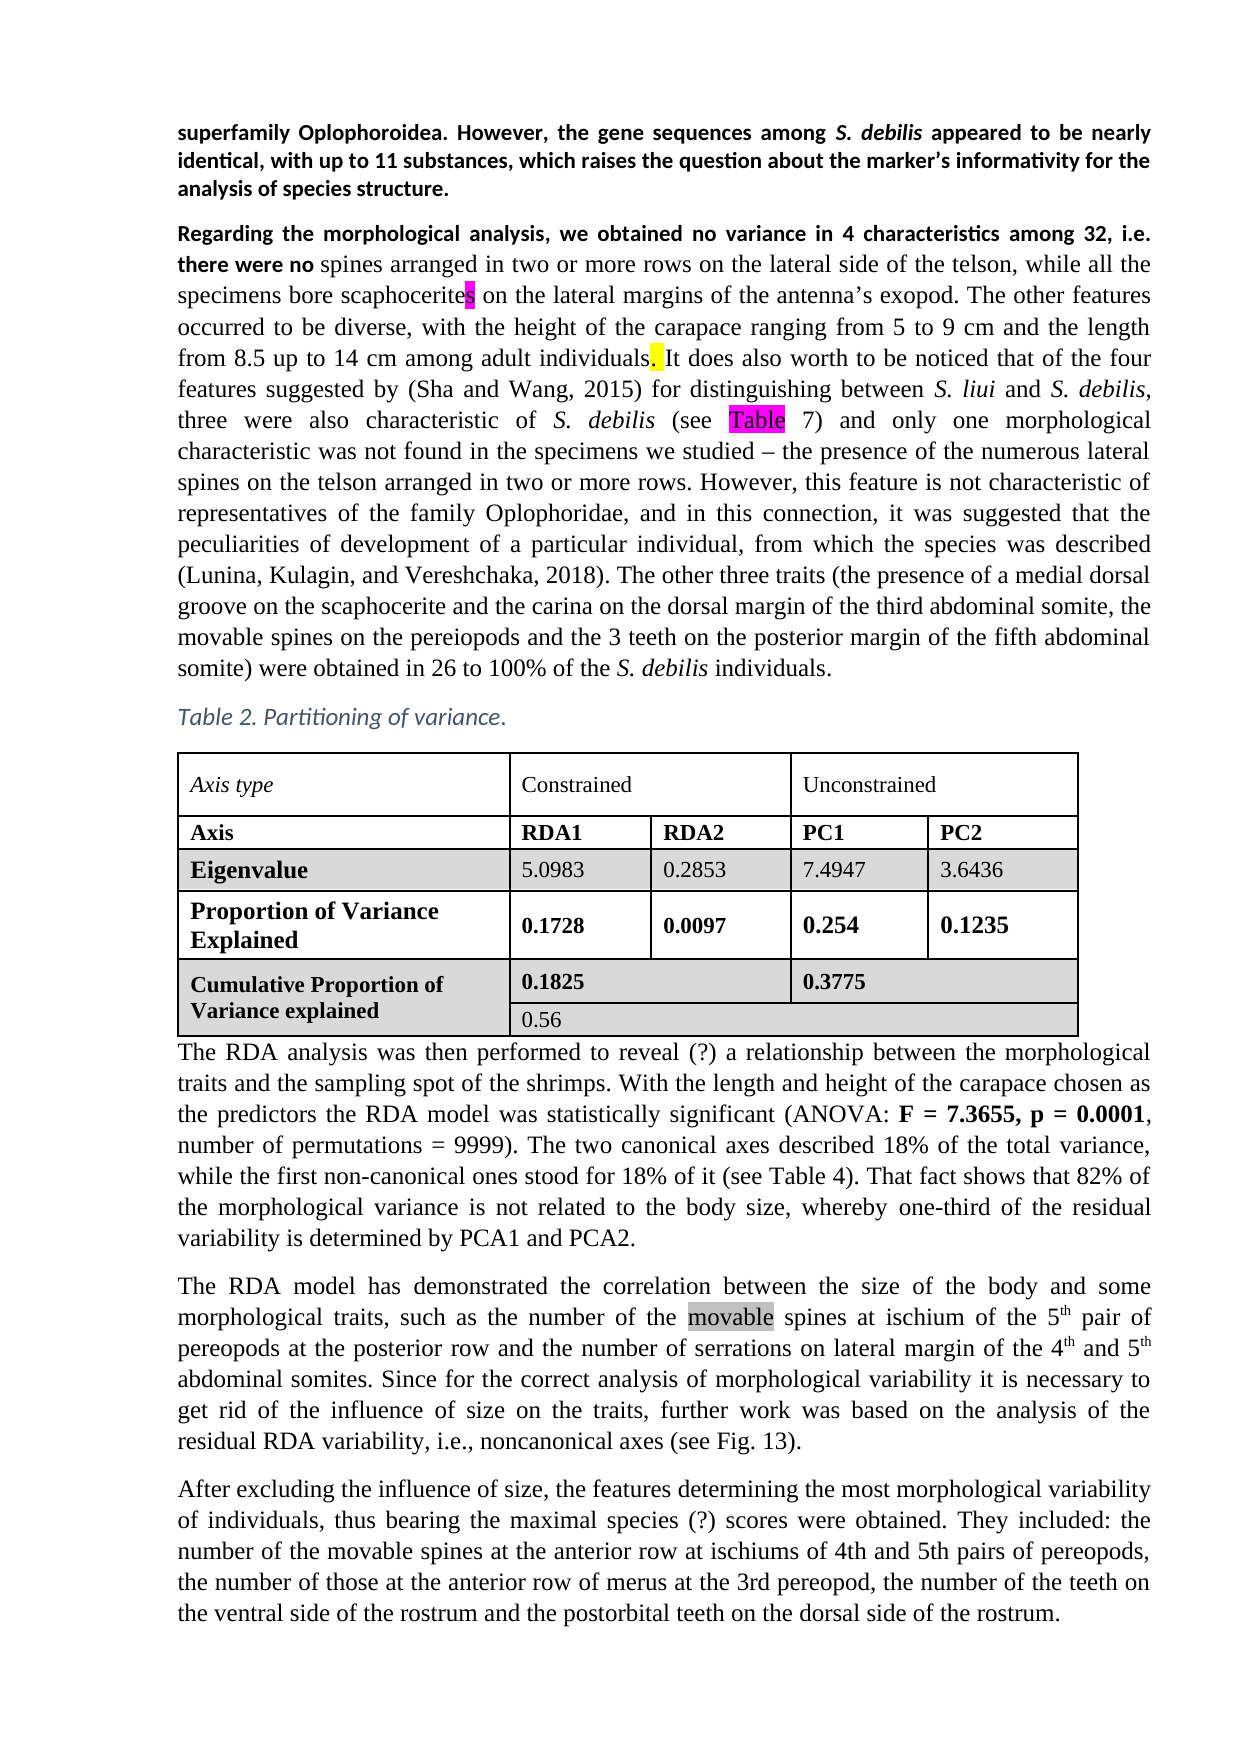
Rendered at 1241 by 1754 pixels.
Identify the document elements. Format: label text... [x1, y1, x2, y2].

table_cell 0.2853 [652, 850, 790, 889]
table_cell 0.56 [511, 1004, 1077, 1035]
text Regarding the morphological analysis, we obtained no variance in 4 characteristics among 32, i.e. there were no spines arranged in two or more rows on the lateral side of the telson, while all the specimens bore scaphocerites on the lateral margins of the antenna’s exopod. The other features occurred to be diverse, with the height of the carapace ranging from 5 to 9 cm and the length from 8.5 up to 14 cm among adult individuals. It does also worth to be noticed that of the four features suggested by (Sha and Wang, 2015) for distinguishing between S. liui and S. debilis, three were also characteristic of S. debilis (see Table 7) and only one morphological characteristic was not found in the specimens we studied – the presence of the numerous lateral spines on the telson arranged in two or more rows. However, this feature is not characteristic of representatives of the family Oplophoridae, and in this connection, it was suggested that the peculiarities of development of a particular individual, from which the species was described (Lunina, Kulagin, and Vereshchaka, 2018). The other three traits (the presence of a medial dorsal groove on the scaphocerite and the carina on the dorsal margin of the third abdominal somite, the movable spines on the pereiopods and the 3 teeth on the posterior margin of the fifth abdominal somite) were obtained in 26 to 100% of the S. debilis individuals. [177, 219, 1152, 682]
table_cell RDA1 [511, 817, 650, 847]
text Table 2. Partitioning of variance. [177, 701, 1152, 731]
table_cell Axis [179, 817, 509, 847]
table_cell 0.254 [792, 892, 927, 958]
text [177, 118, 1152, 202]
text After excluding the influence of size, the features determining the most morphological variability of individuals, thus bearing the maximal species (?) scores were obtained. They included: the number of the movable spines at the anterior row at ischiums of 4th and 5th pairs of pereopods, the number of those at the anterior row of merus at the 3rd pereopod, the number of the teeth on the ventral side of the rostrum and the postorbital teeth on the dorsal side of the rostrum. [177, 1474, 1152, 1627]
table_cell RDA2 [652, 817, 790, 847]
table_cell 5.0983 [511, 850, 650, 889]
table_cell 0.1728 [511, 892, 650, 958]
table_cell Eigenvalue [179, 850, 509, 889]
table_cell 0.0097 [652, 892, 790, 958]
table_header Axis type [179, 754, 509, 814]
table_header Unconstrained [792, 754, 1077, 814]
table_cell 7.4947 [792, 850, 927, 889]
table_cell PC2 [929, 817, 1077, 847]
table_cell Proportion of Variance Explained [179, 892, 509, 958]
text The RDA model has demonstrated the correlation between the size of the body and some morphological traits, such as the number of the movable spines at ischium of the 5th pair of pereopods at the posterior row and the number of serrations on lateral margin of the 4th and 5th abdominal somites. Since for the correct analysis of morphological variability it is necessary to get rid of the influence of size on the traits, further work was based on the analysis of the residual RDA variability, i.e., noncanonical axes (see Fig. 13). [177, 1271, 1152, 1455]
table_cell 0.1235 [929, 892, 1077, 958]
table_cell PC1 [792, 817, 927, 847]
table_cell 0.3775 [792, 960, 1077, 1002]
table_cell 3.6436 [929, 850, 1077, 889]
text The RDA analysis was then performed to reveal (?) a relationship between the morphological traits and the sampling spot of the shrimps. With the length and height of the carapace chosen as the predictors the RDA model was statistically significant (ANOVA: F = 7.3655, p = 0.0001, number of permutations = 9999). The two canonical axes described 18% of the total variance, while the first non-canonical ones stood for 18% of it (see Table 4). That fact shows that 82% of the morphological variance is not related to the body size, whereby one-third of the residual variability is determined by PCA1 and PCA2. [177, 1037, 1152, 1252]
table_header Constrained [511, 754, 790, 814]
table_cell 0.1825 [511, 960, 790, 1002]
table_cell Cumulative Proportion of Variance explained [179, 960, 509, 1035]
